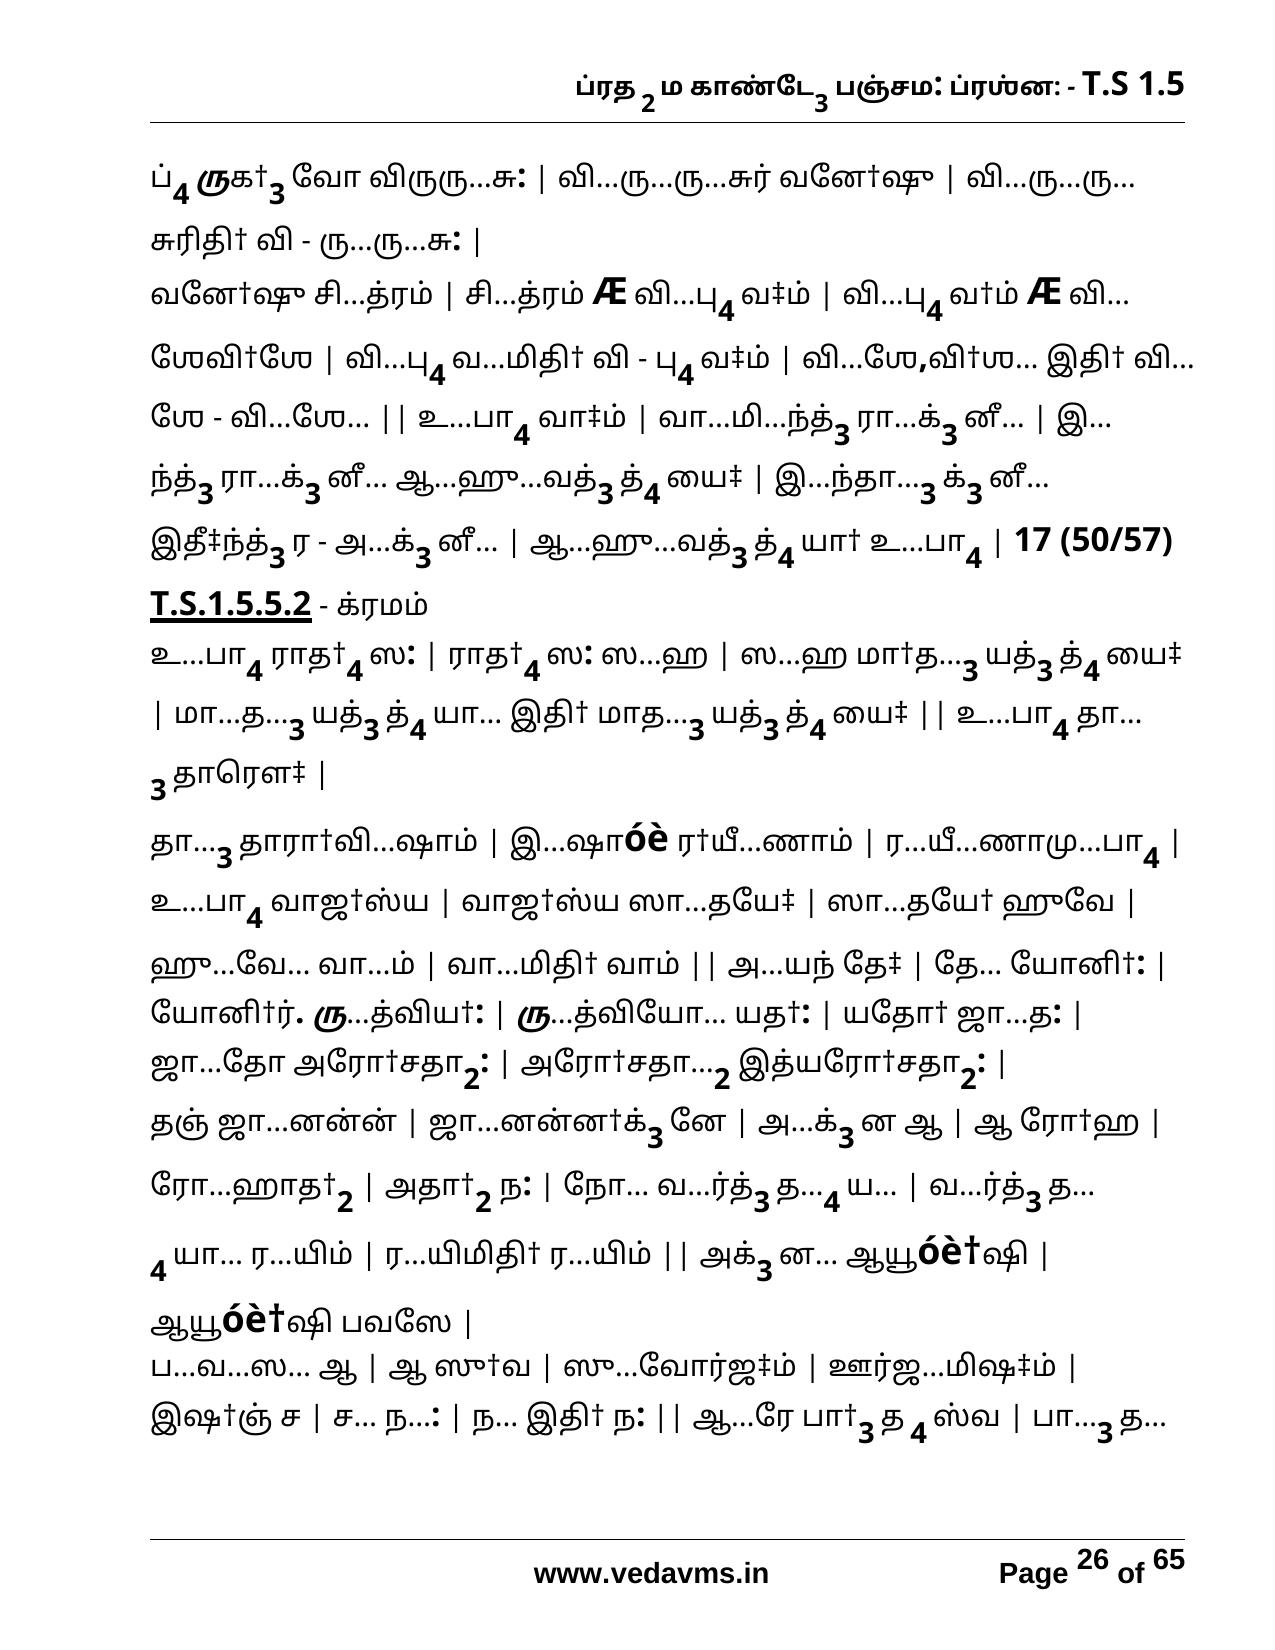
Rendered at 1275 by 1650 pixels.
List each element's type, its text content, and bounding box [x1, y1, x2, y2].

text ஜா…தோ அரோ†சதா2: | அரோ†சதா…2 இத்யரோ†சதா2: | [150, 1036, 1185, 1097]
text ரோ…ஹாத†2 | அதா†2 ந: | நோ… வ…ர்த்3த…4ய… | வ…ர்த்3த…4யா… ர…யிம் | ர…யிமிதி† ர…யிம் || அக்3ன… ஆயூóè†ஷி | ஆயூóè†ஷி பவஸே | [150, 1160, 1185, 1343]
text யோனி†ர். ரு…த்விய†: | ரு…த்வியோ… யத†: | யதோ† ஜா…த: | [150, 988, 1185, 1034]
text உ…பா4 ராத†4ஸ: | ராத†4ஸ: ஸ…ஹ | ஸ…ஹ மா†த…3யத்3த்4யை‡ | மா…த…3யத்3த்4யா… இதி† மாத…3யத்3த்4யை‡ || உ…பா4 தா…3தாரௌ‡ | [150, 628, 1185, 808]
text தஞ் ஜா…னன்ன் | ஜா…னன்ன†க்3னே | அ…க்3ன ஆ | ஆ ரோ†ஹ | [150, 1101, 1185, 1157]
text தா…3தாரா†வி…ஷாம் | இ…ஷாóè ர†யீ…ணாம் | ர…யீ…ணாமு…பா4 | [150, 811, 1185, 877]
text உ…பா4 வாஜ†ஸ்ய | வாஜ†ஸ்ய ஸா…தயே‡ | ஸா…தயே† ஹுவே | ஹு…வே… வா…ம் | வா…மிதி† வாம் || அ…யந் தே‡ | தே… யோனி†: | [150, 880, 1185, 985]
text T.S.1.5.5.2 - க்ரமம் [150, 580, 1185, 626]
